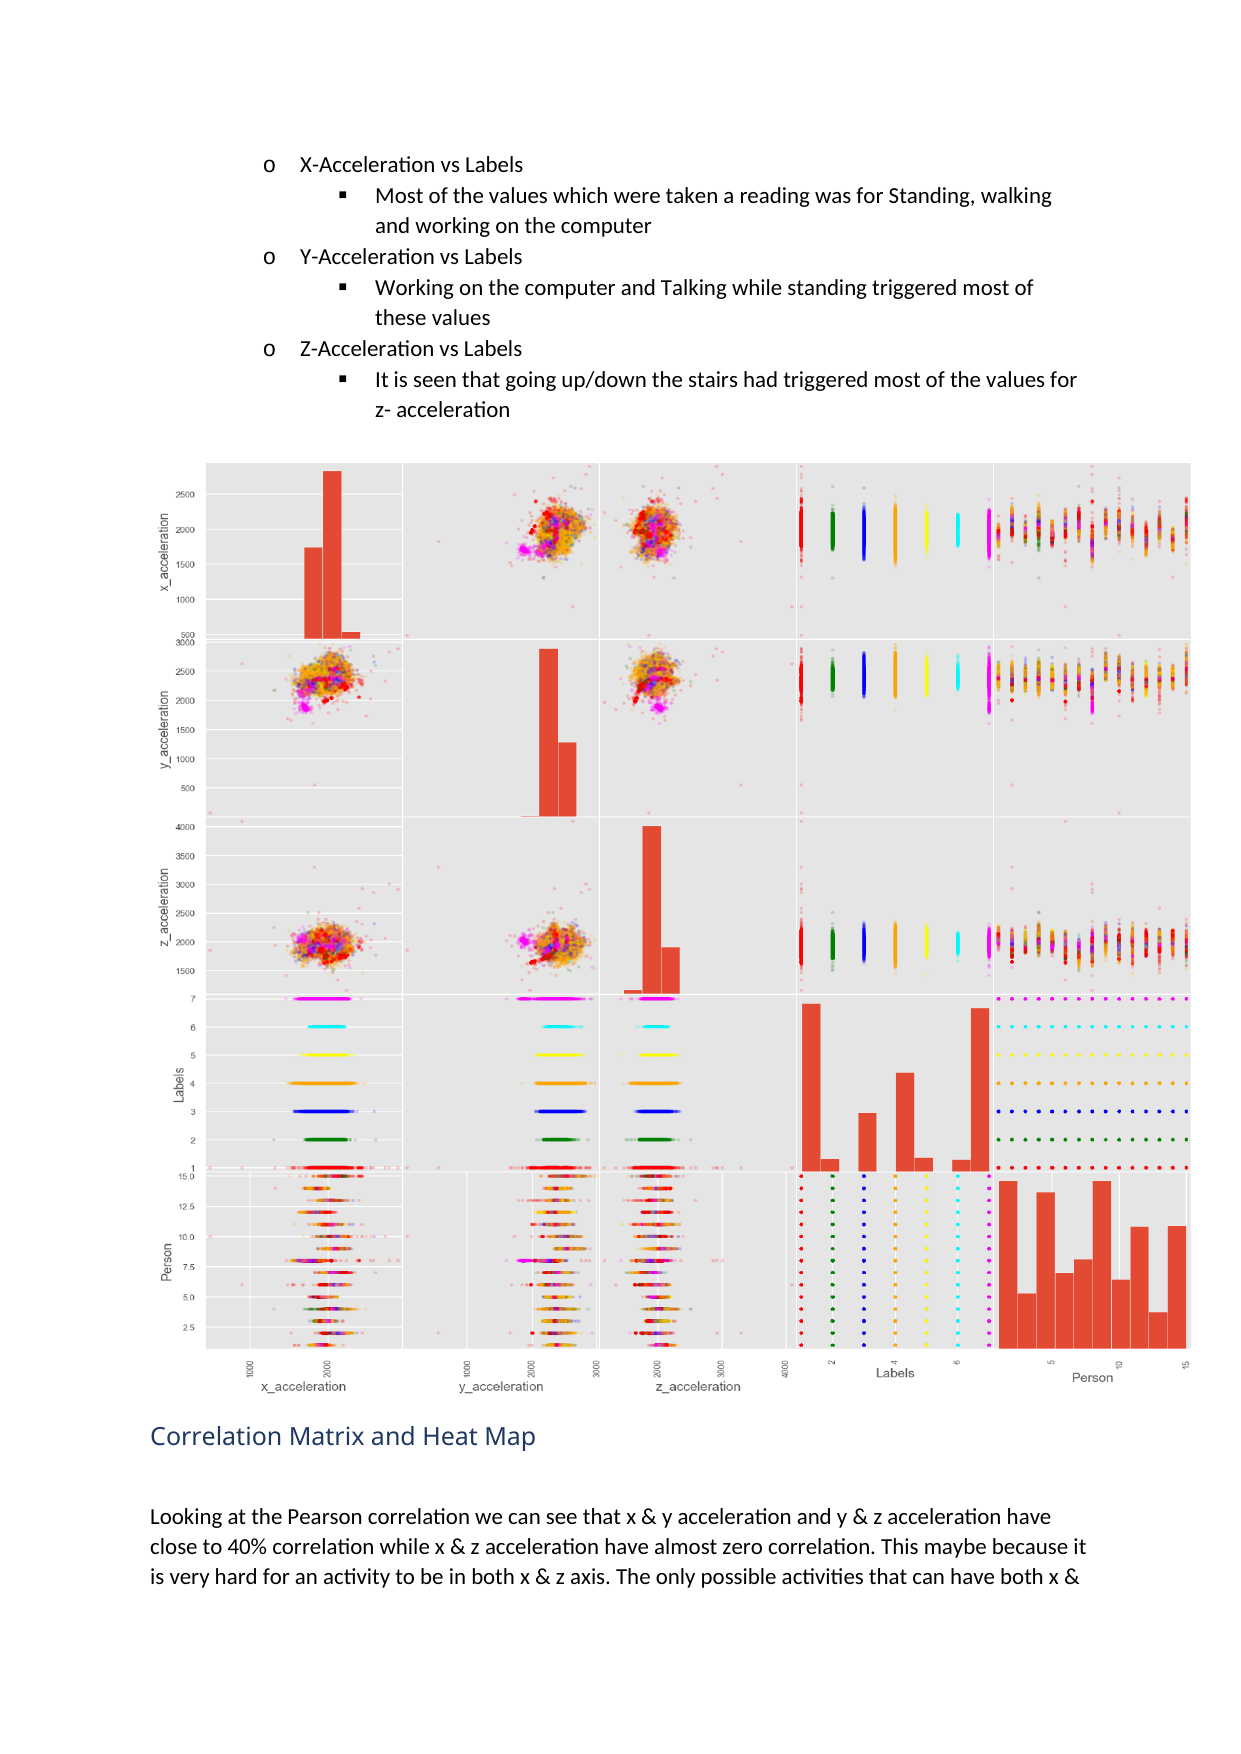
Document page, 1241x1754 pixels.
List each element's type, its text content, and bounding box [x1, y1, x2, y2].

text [150, 1502, 1090, 1590]
list X-Acceleration vs Labels [262, 150, 1090, 179]
list Most of the values which were taken a reading was for Standing, walking and working on the computer [337, 181, 1090, 240]
picture [150, 455, 1198, 1400]
list Z-Acceleration vs Labels [262, 334, 1090, 363]
list Working on the computer and Talking while standing triggered most of these values [337, 273, 1090, 332]
subtitle Correlation Matrix and Heat Map [150, 1418, 1090, 1452]
list It is seen that going up/down the stairs had triggered most of the values for z- acceleration [337, 365, 1090, 423]
list Y-Acceleration vs Labels [262, 242, 1090, 271]
